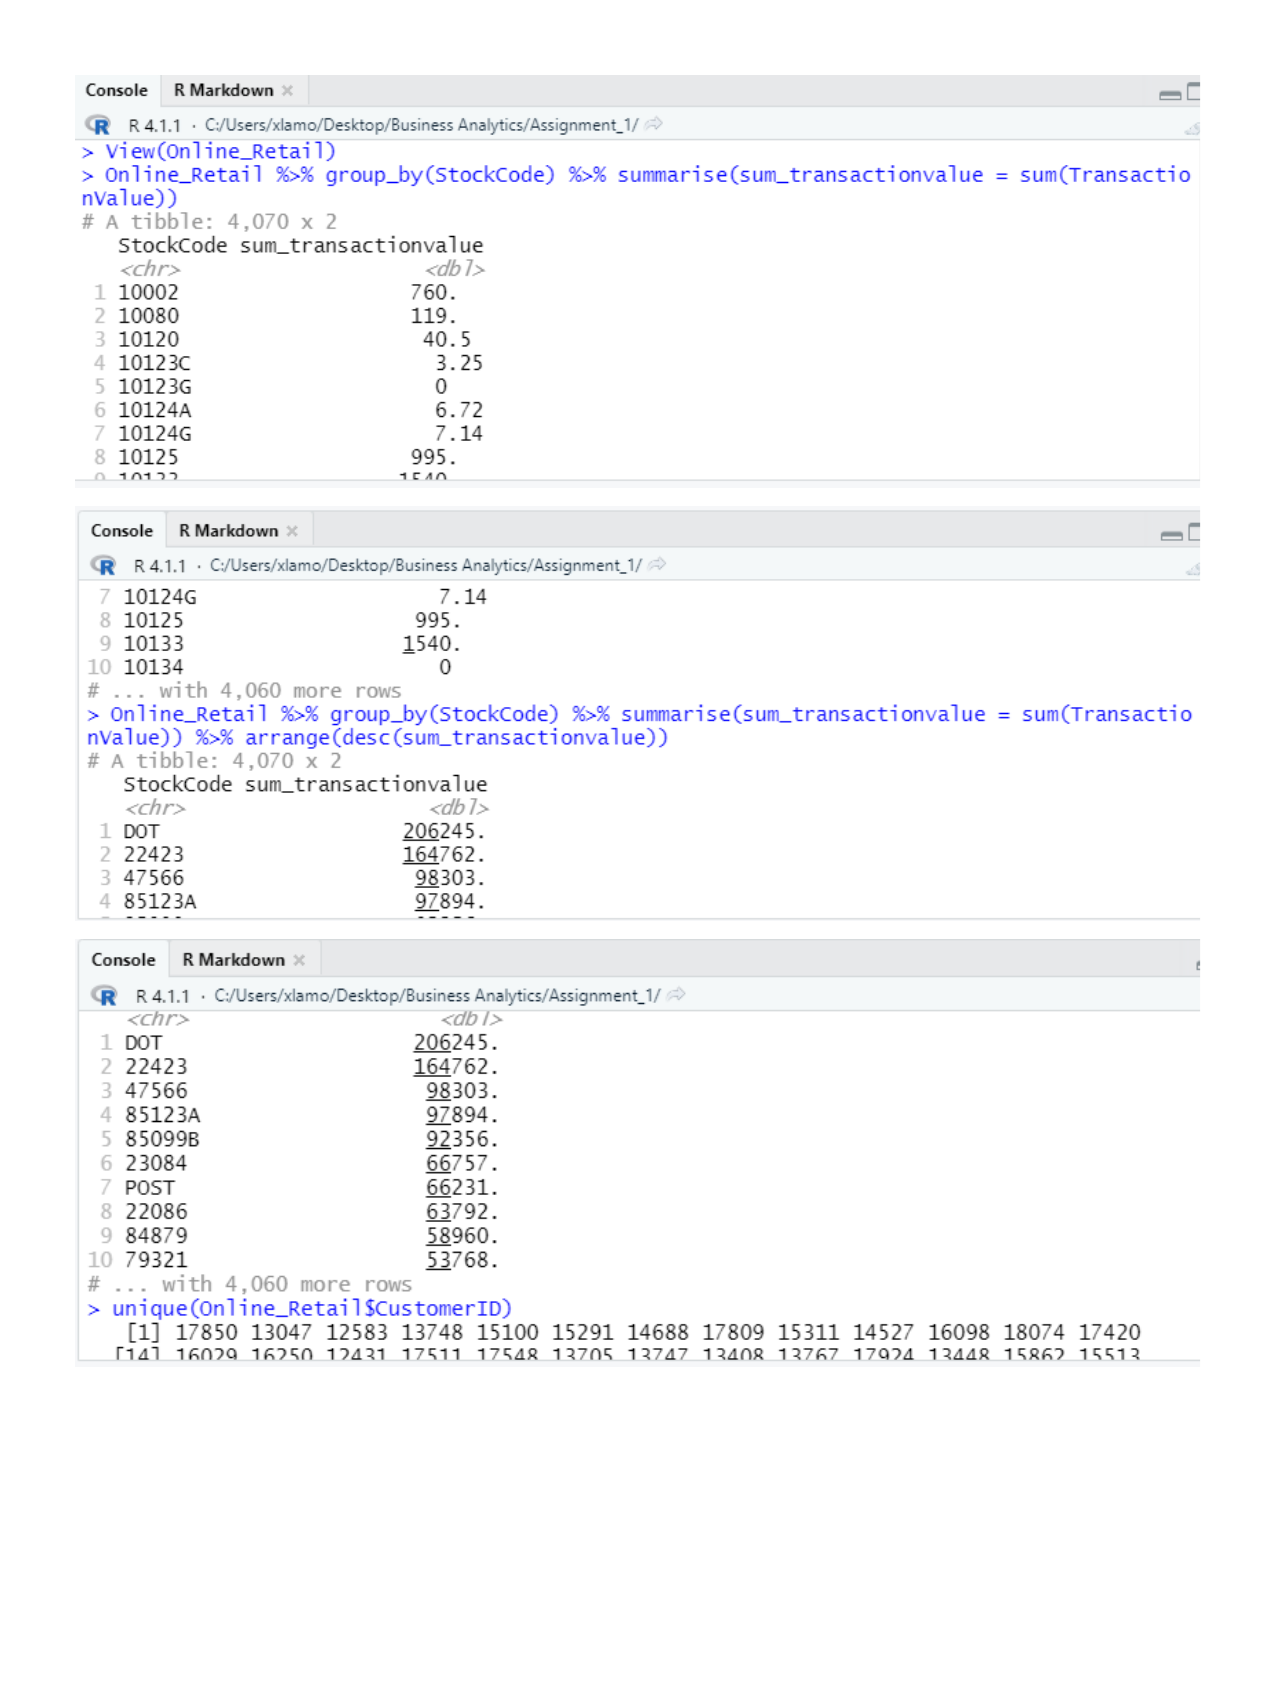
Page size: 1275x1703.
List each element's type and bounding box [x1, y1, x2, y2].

picture [75, 939, 1200, 1367]
picture [75, 75, 1200, 488]
picture [75, 506, 1200, 921]
